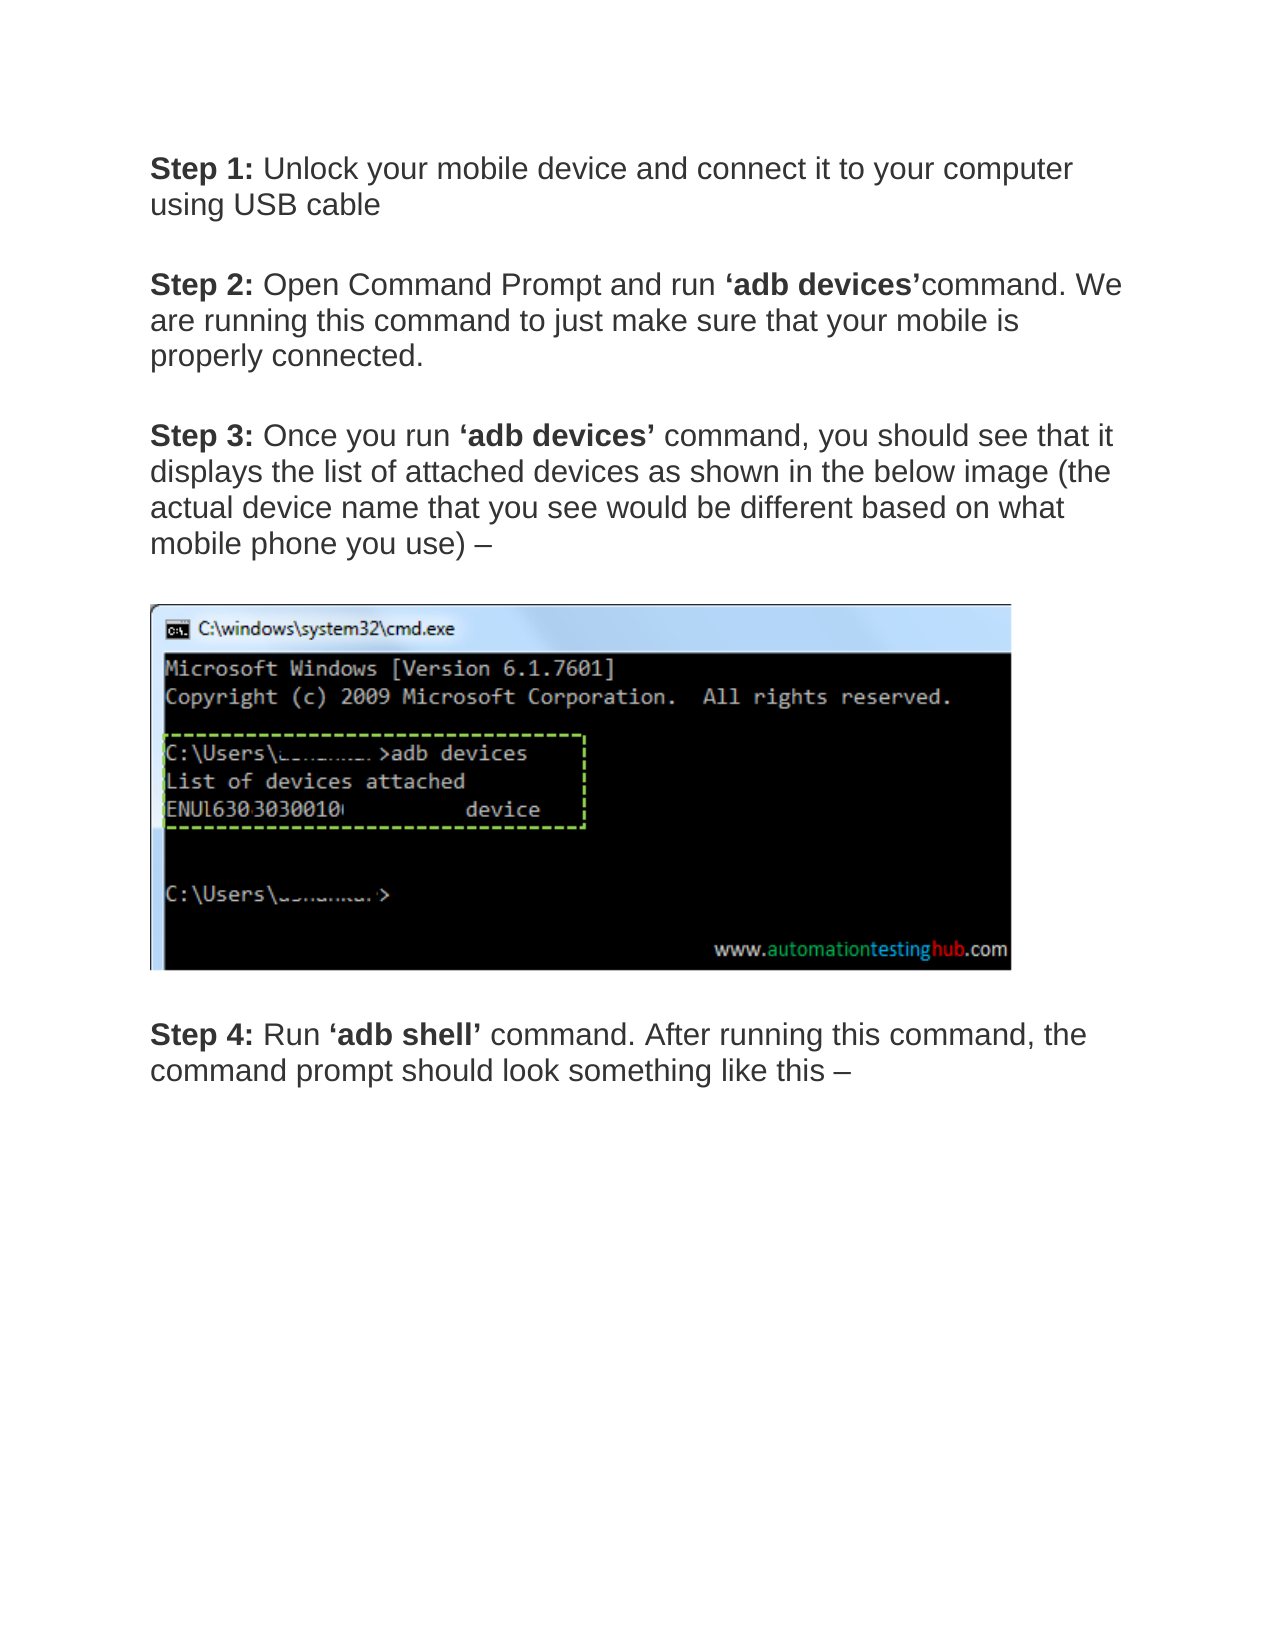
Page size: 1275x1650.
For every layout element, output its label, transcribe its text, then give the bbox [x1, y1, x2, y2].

text Step 1: Unlock your mobile device and connect it to your computer using USB cable [150, 150, 1125, 222]
text Step 3: Once you run ‘adb devices’ command, you should see that it displays the list of attached devices as shown in the below image (the actual device name that you see would be different based on what mobile phone you use) – [150, 417, 1125, 561]
text Step 4: Run ‘adb shell’ command. After running this command, the command prompt should look something like this – [150, 1016, 1125, 1087]
text Step 2: Open Command Prompt and run ‘adb devices’command. We are running this command to just make sure that your mobile is properly connected. [150, 266, 1125, 373]
picture [150, 604, 1013, 972]
